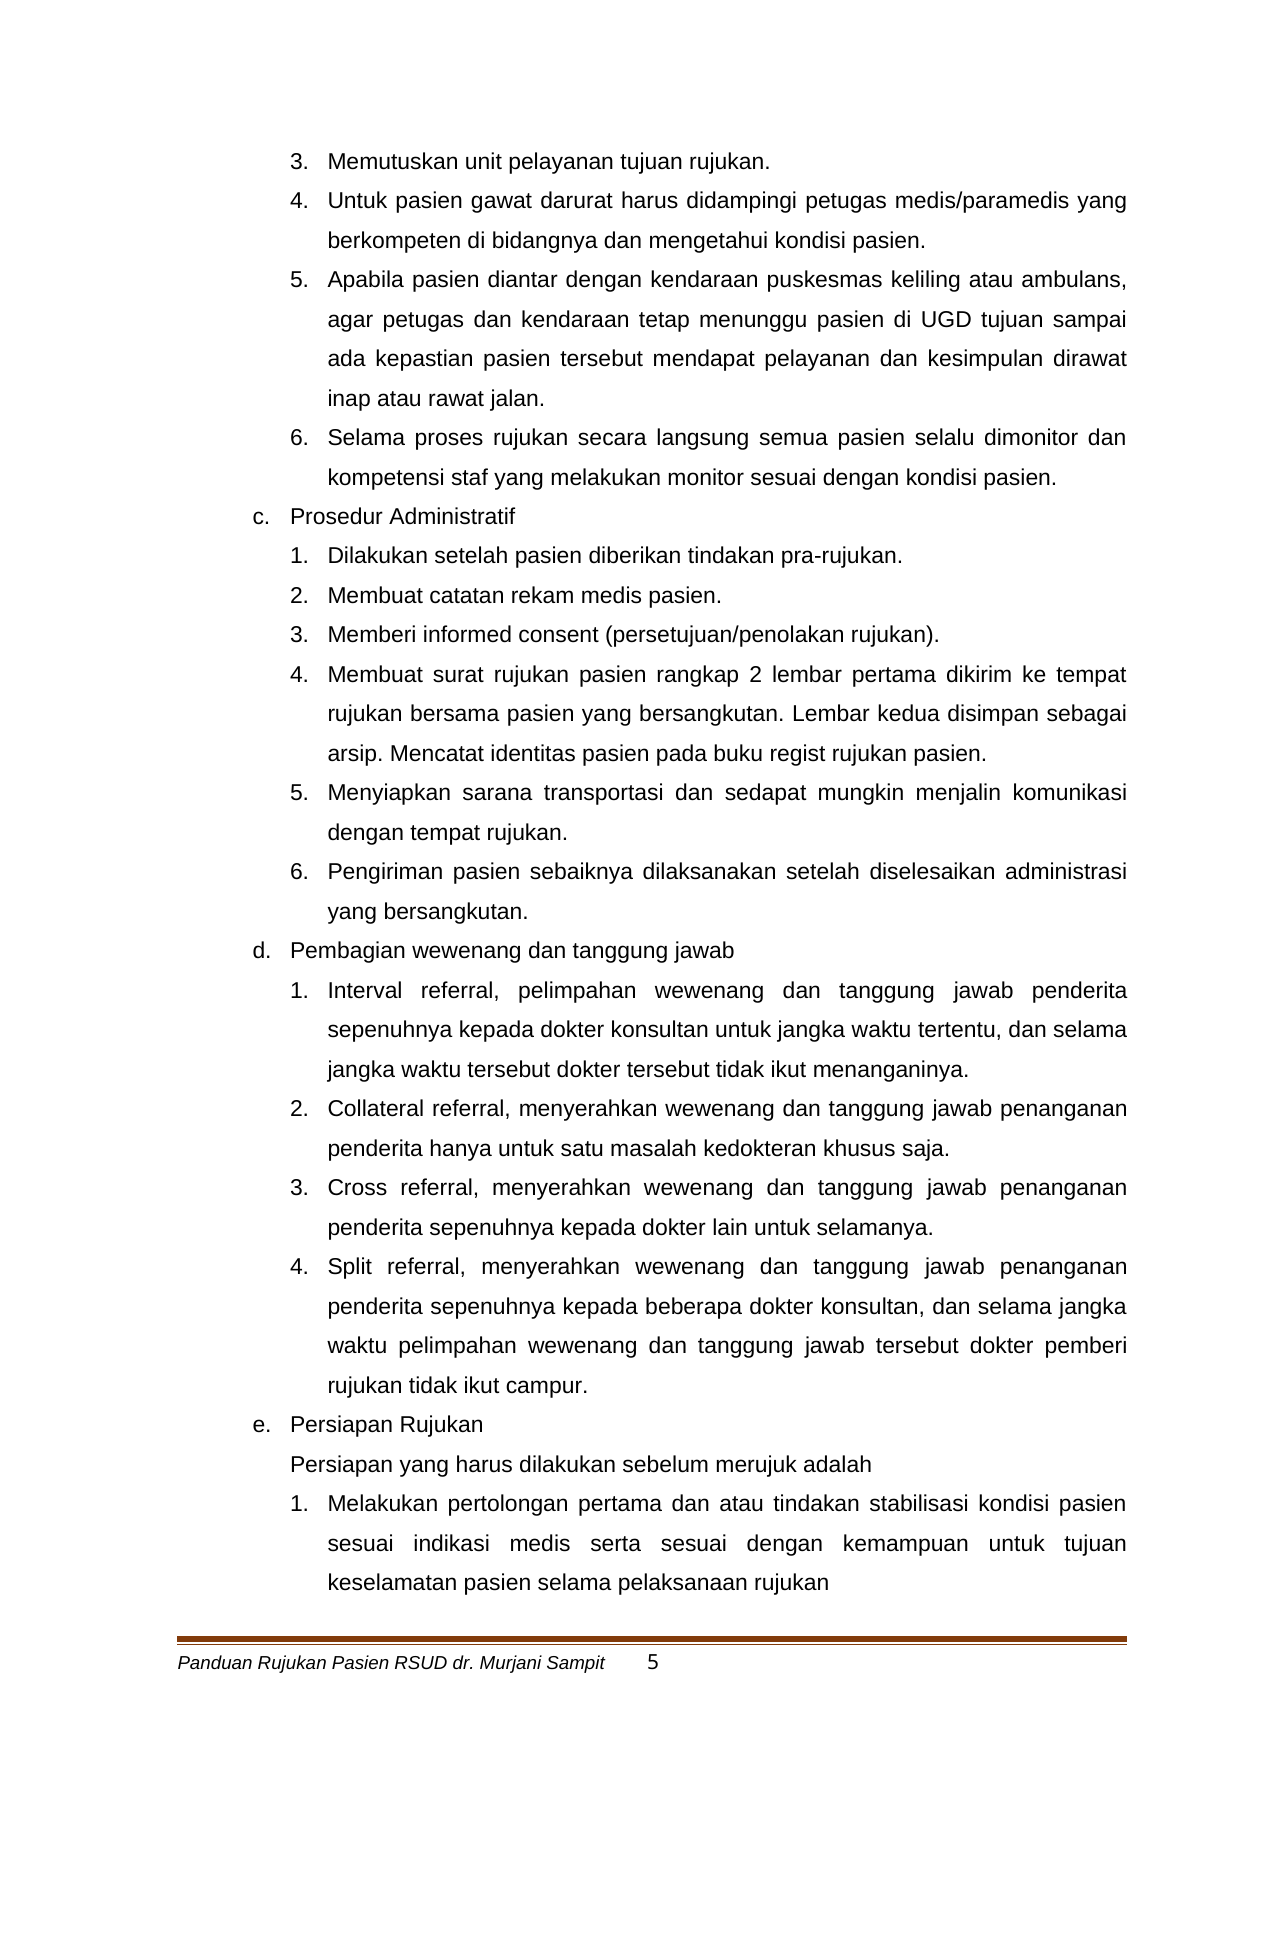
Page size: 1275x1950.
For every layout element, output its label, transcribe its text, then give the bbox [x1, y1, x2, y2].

list Memutuskan unit pelayanan tujuan rujukan. [290, 148, 1127, 174]
list Persiapan Rujukan [252, 1411, 1127, 1437]
list Membuat surat rujukan pasien rangkap 2 lembar pertama dikirim ke tempat rujukan bersama pasien yang bersangkutan. Lembar kedua disimpan sebagai arsip. Mencatat identitas pasien pada buku regist rujukan pasien. [290, 661, 1127, 766]
list Pengiriman pasien sebaiknya dilaksanakan setelah diselesaikan administrasi yang bersangkutan. [290, 858, 1127, 924]
list Menyiapkan sarana transportasi dan sedapat mungkin menjalin komunikasi dengan tempat rujukan. [290, 779, 1127, 845]
list Interval referral, pelimpahan wewenang dan tanggung jawab penderita sepenuhnya kepada dokter konsultan untuk jangka waktu tertentu, dan selama jangka waktu tersebut dokter tersebut tidak ikut menanganinya. [290, 977, 1127, 1082]
list Pembagian wewenang dan tanggung jawab [252, 937, 1127, 964]
list Selama proses rujukan secara langsung semua pasien selalu dimonitor dan kompetensi staf yang melakukan monitor sesuai dengan kondisi pasien. [290, 424, 1127, 490]
list Melakukan pertolongan pertama dan atau tindakan stabilisasi kondisi pasien sesuai indikasi medis serta sesuai dengan kemampuan untuk tujuan keselamatan pasien selama pelaksanaan rujukan [290, 1490, 1127, 1595]
list Persiapan yang harus dilakukan sebelum merujuk adalah [290, 1451, 1127, 1477]
list Memberi informed consent (persetujuan/penolakan rujukan). [290, 621, 1127, 648]
list Split referral, menyerahkan wewenang dan tanggung jawab penanganan penderita sepenuhnya kepada beberapa dokter konsultan, dan selama jangka waktu pelimpahan wewenang dan tanggung jawab tersebut dokter pemberi rujukan tidak ikut campur. [290, 1253, 1127, 1398]
list Membuat catatan rekam medis pasien. [290, 582, 1127, 608]
list Collateral referral, menyerahkan wewenang dan tanggung jawab penanganan penderita hanya untuk satu masalah kedokteran khusus saja. [290, 1095, 1127, 1161]
list Dilakukan setelah pasien diberikan tindakan pra-rujukan. [290, 542, 1127, 569]
list Apabila pasien diantar dengan kendaraan puskesmas keliling atau ambulans, agar petugas dan kendaraan tetap menunggu pasien di UGD tujuan sampai ada kepastian pasien tersebut mendapat pelayanan dan kesimpulan dirawat inap atau rawat jalan. [290, 266, 1127, 411]
list Cross referral, menyerahkan wewenang dan tanggung jawab penanganan penderita sepenuhnya kepada dokter lain untuk selamanya. [290, 1174, 1127, 1240]
list Prosedur Administratif [252, 503, 1127, 529]
list Untuk pasien gawat darurat harus didampingi petugas medis/paramedis yang berkompeten di bidangnya dan mengetahui kondisi pasien. [290, 187, 1127, 253]
